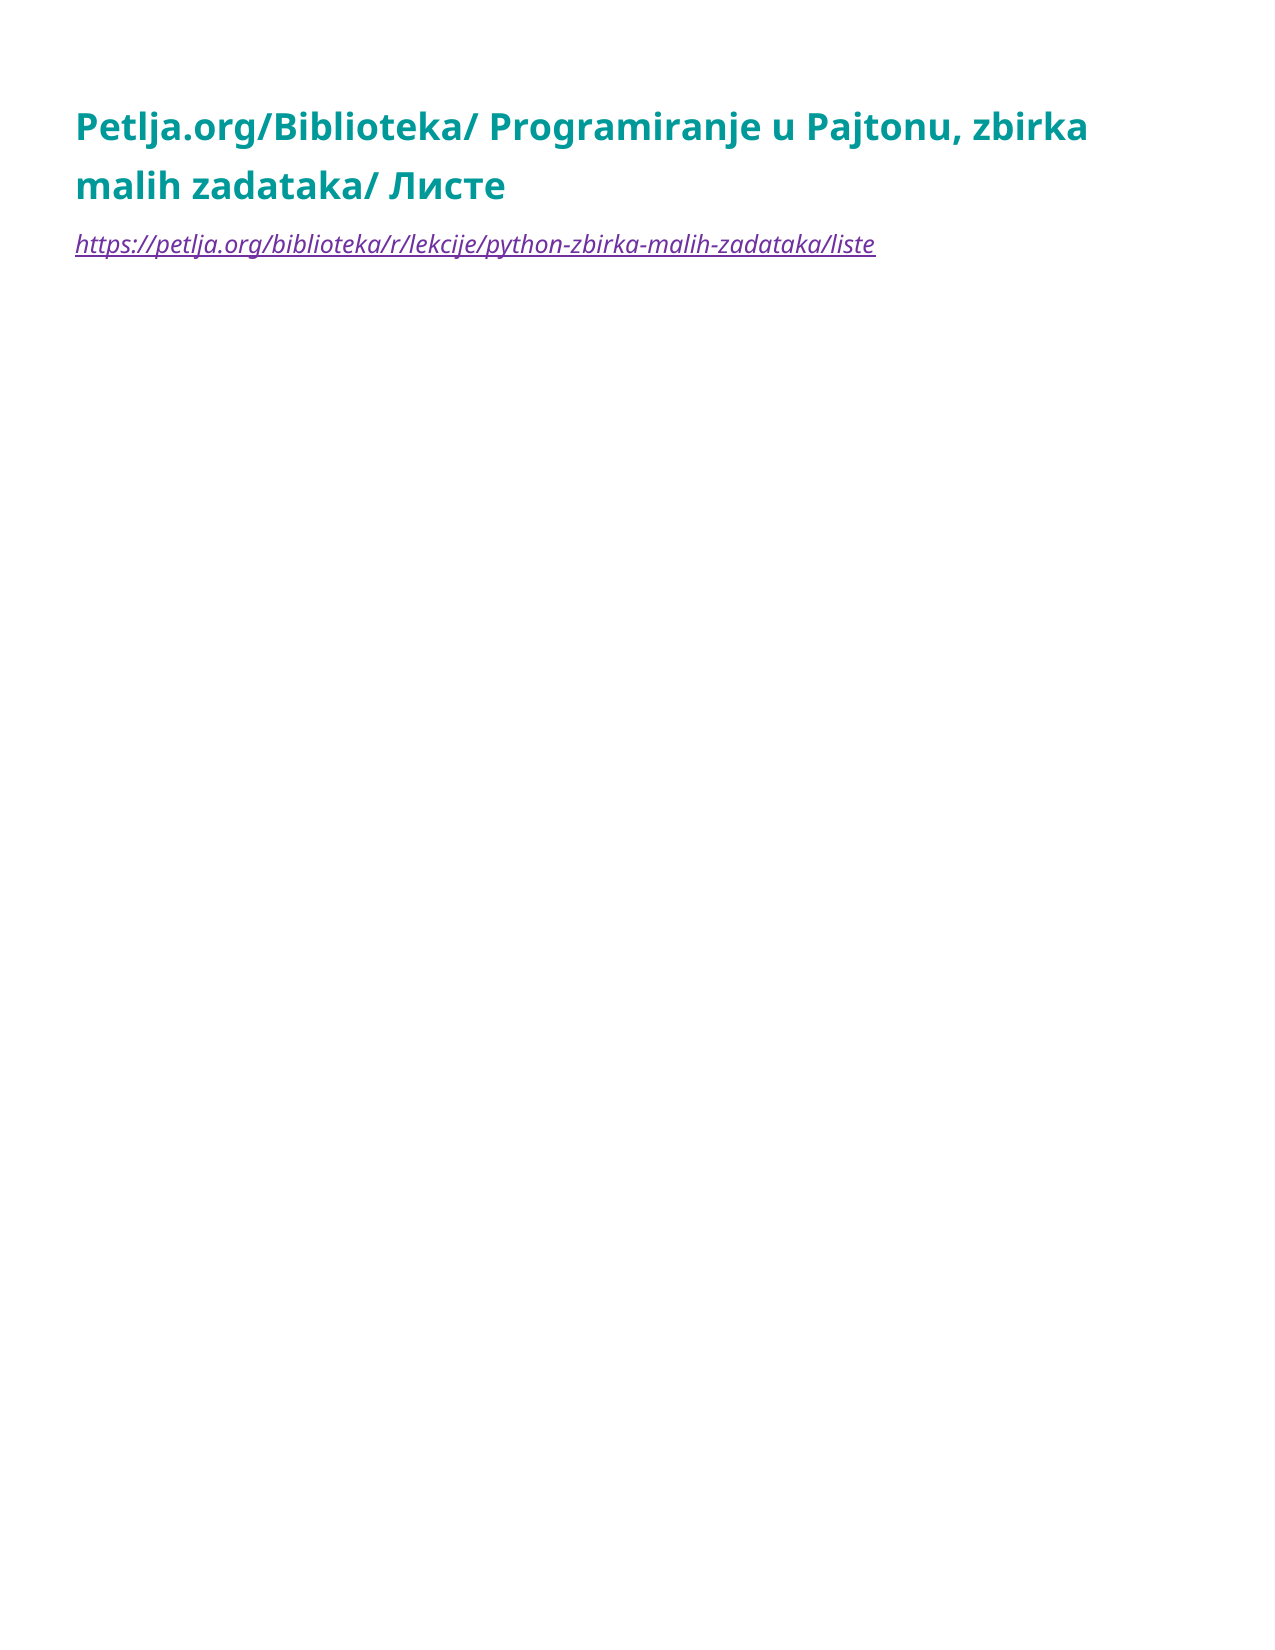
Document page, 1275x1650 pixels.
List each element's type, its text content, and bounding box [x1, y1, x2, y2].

text https://petlja.org/biblioteka/r/lekcije/python-zbirka-malih-zadataka/liste [75, 226, 1200, 260]
subtitle Petlja.org/Biblioteka/ Programiranje u Pajtonu, zbirka malih zadataka/ Листе [75, 101, 1200, 210]
